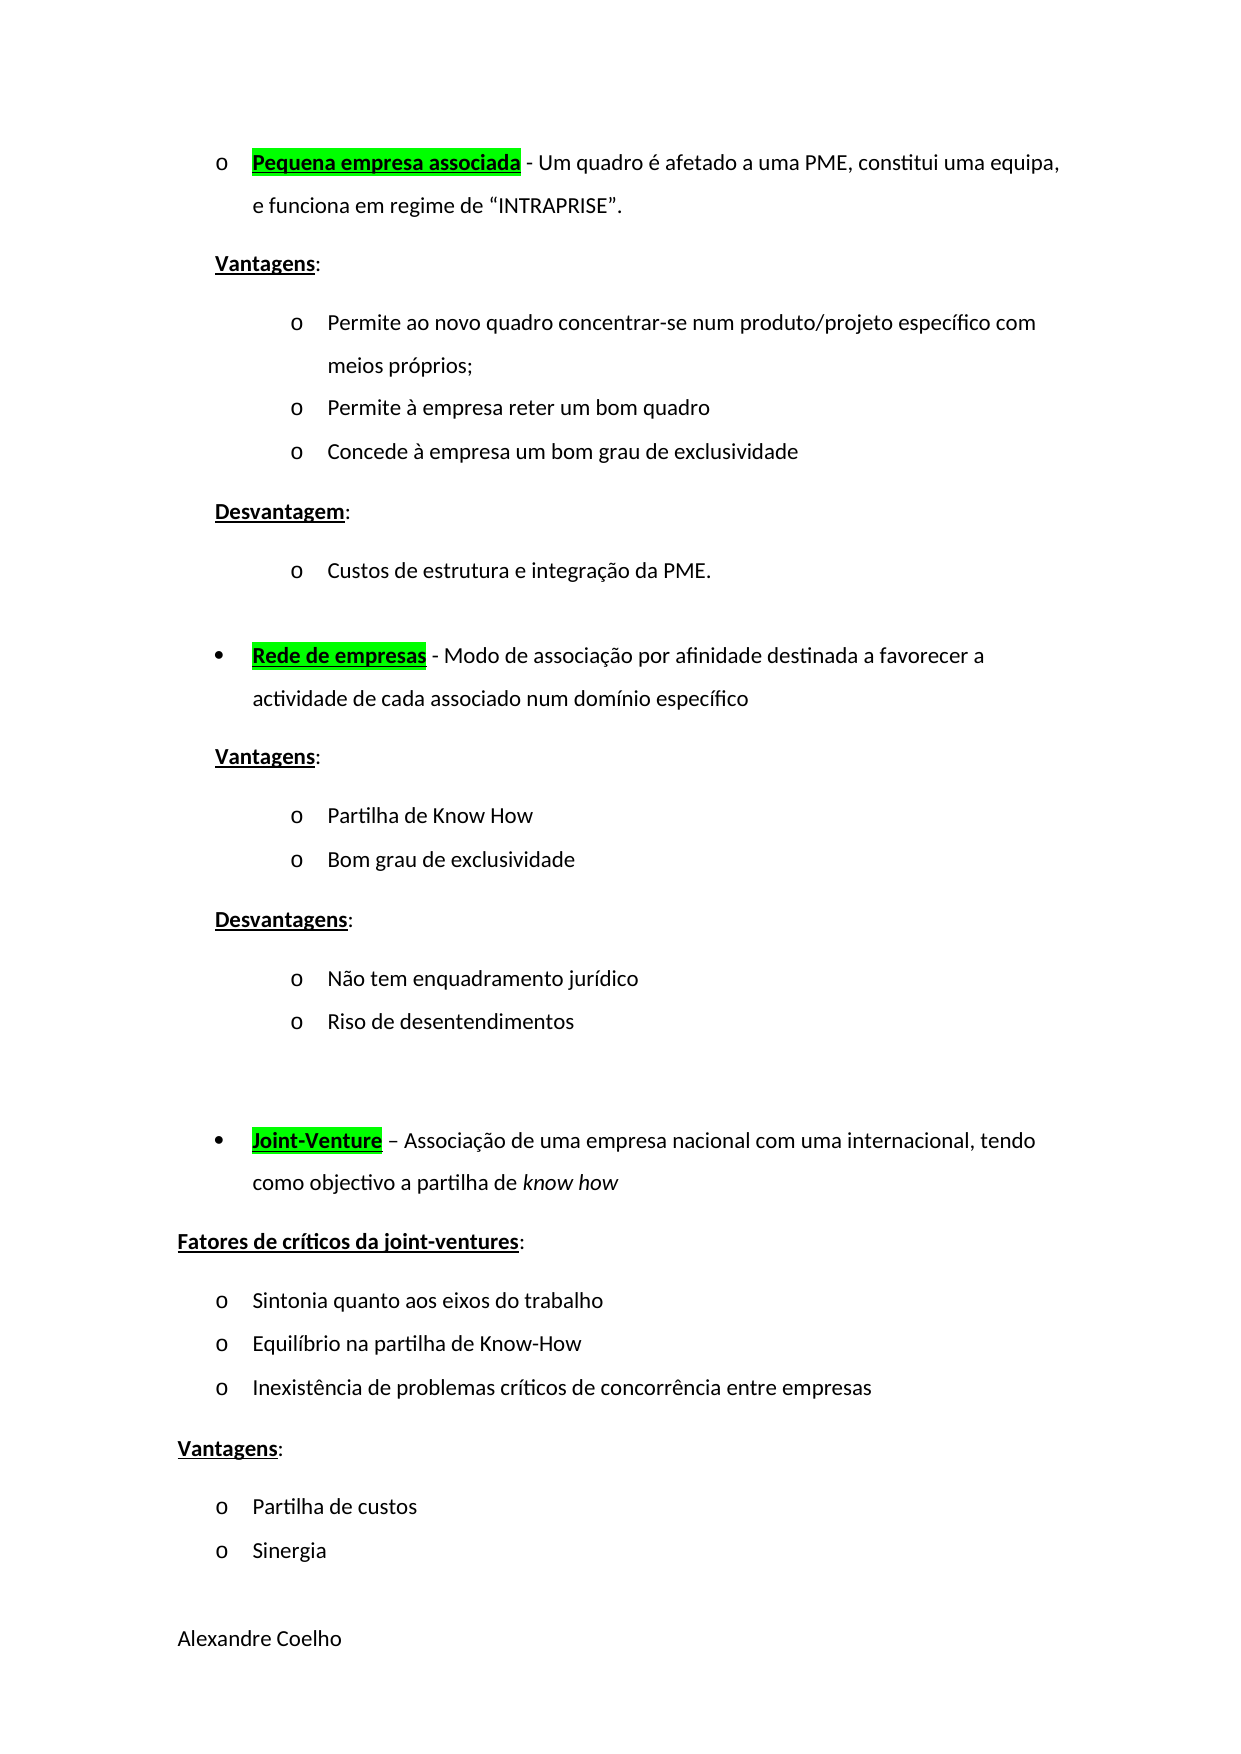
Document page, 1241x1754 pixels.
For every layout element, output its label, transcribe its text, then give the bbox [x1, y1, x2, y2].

text Desvantagem: [215, 497, 1063, 525]
list Concede à empresa um bom grau de exclusividade [290, 437, 1063, 466]
list Bom grau de exclusividade [290, 845, 1063, 874]
text Vantagens: [215, 742, 1063, 770]
list Inexistência de problemas críticos de concorrência entre empresas [215, 1373, 1063, 1402]
list Sinergia [215, 1536, 1063, 1565]
text Vantagens: [177, 1434, 1063, 1462]
list Partilha de Know How [290, 801, 1063, 830]
list Riso de desentendimentos [290, 1007, 1063, 1037]
text Fatores de críticos da joint-ventures: [177, 1227, 1063, 1255]
list Custos de estrutura e integração da PME. [290, 556, 1063, 585]
list Permite à empresa reter um bom quadro [290, 393, 1063, 422]
list Sintonia quanto aos eixos do trabalho [215, 1286, 1063, 1315]
list Pequena empresa associada - Um quadro é afetado a uma PME, constitui uma equipa, e funciona em regime de “INTRAPRISE”. [215, 148, 1063, 219]
list Equilíbrio na partilha de Know-How [215, 1329, 1063, 1359]
text Vantagens: [215, 249, 1063, 277]
list Permite ao novo quadro concentrar-se num produto/projeto específico com meios próprios; [290, 308, 1063, 379]
list Joint-Venture – Associação de uma empresa nacional com uma internacional, tendo como objectivo a partilha de know how [215, 1127, 1063, 1197]
list Rede de empresas - Modo de associação por afinidade destinada a favorecer a actividade de cada associado num domínio específico [215, 642, 1063, 712]
list Partilha de custos [215, 1492, 1063, 1522]
list Não tem enquadramento jurídico [290, 964, 1063, 993]
text Desvantagens: [215, 905, 1063, 933]
